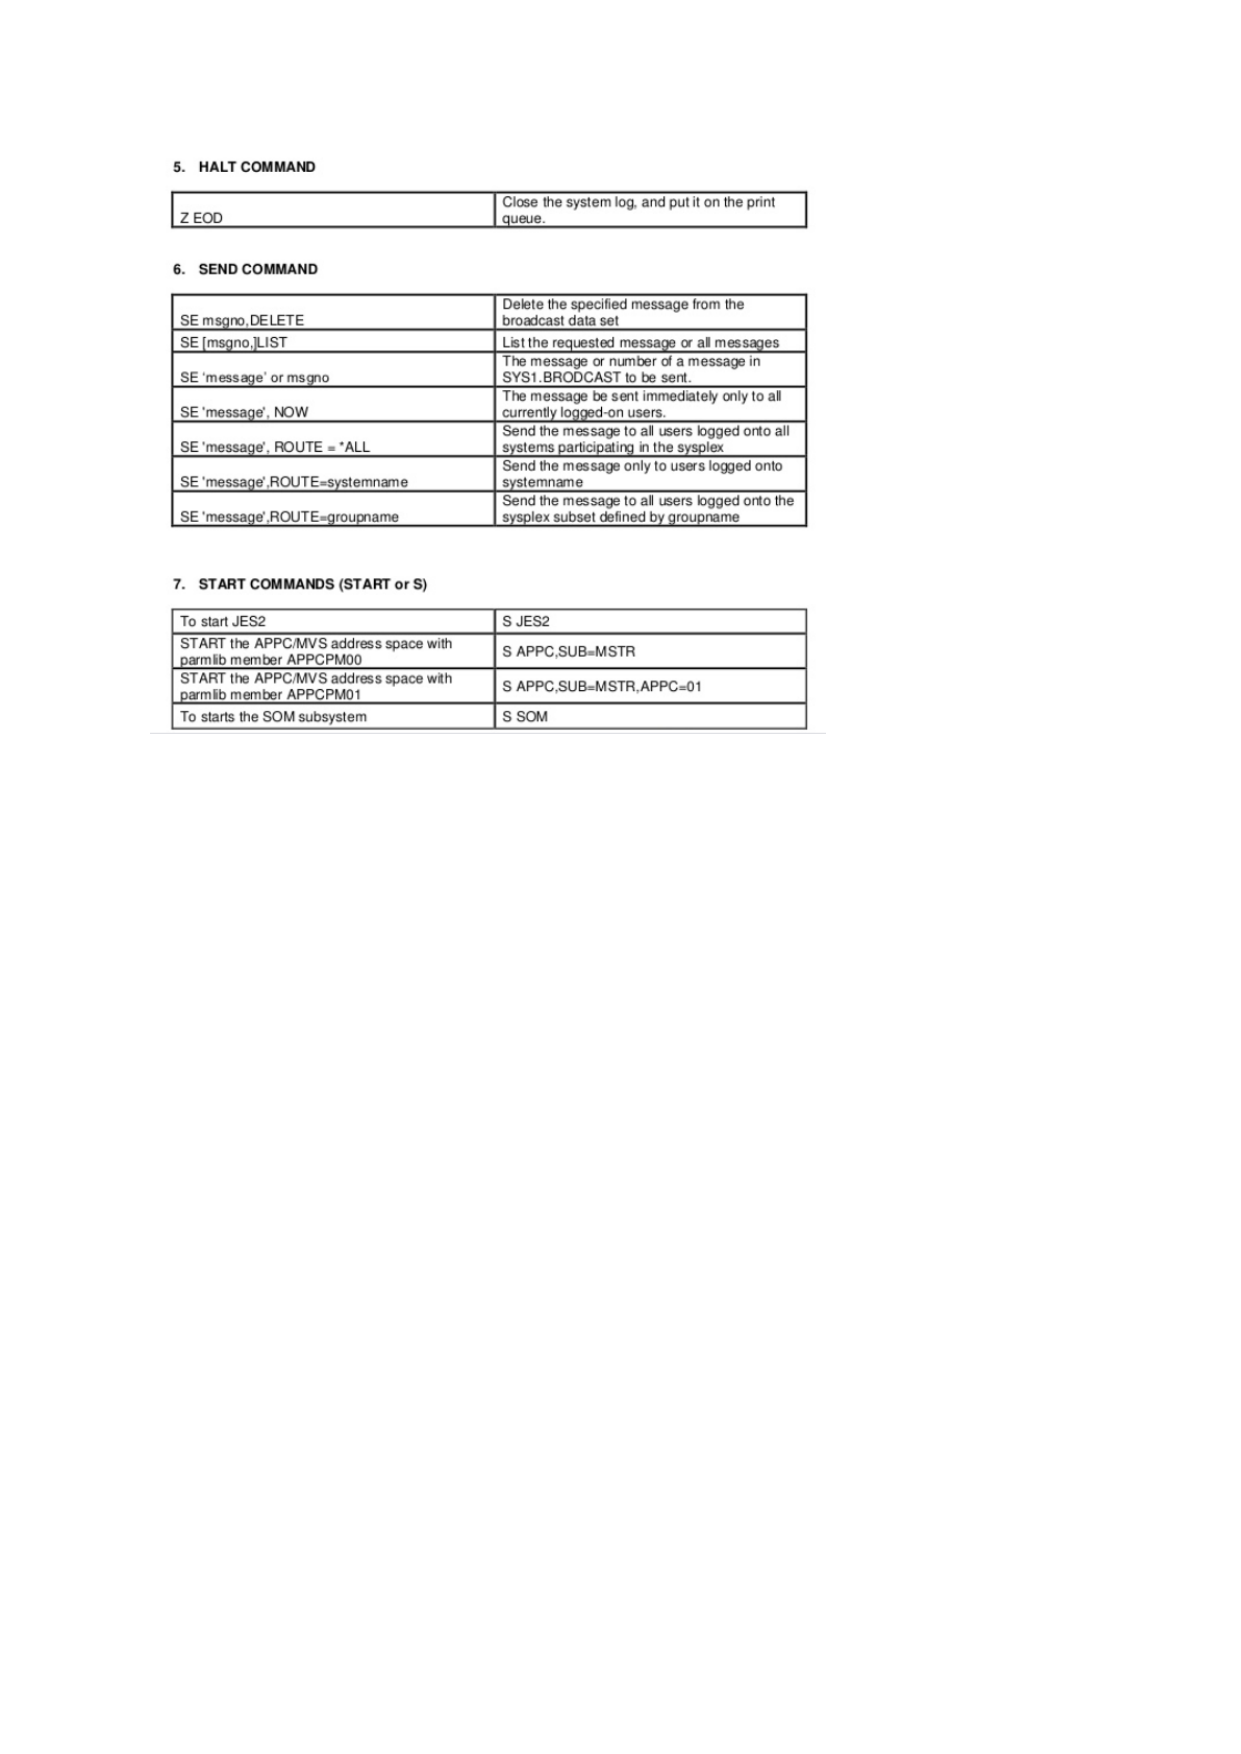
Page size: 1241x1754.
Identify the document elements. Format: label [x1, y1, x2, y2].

picture [150, 150, 826, 737]
